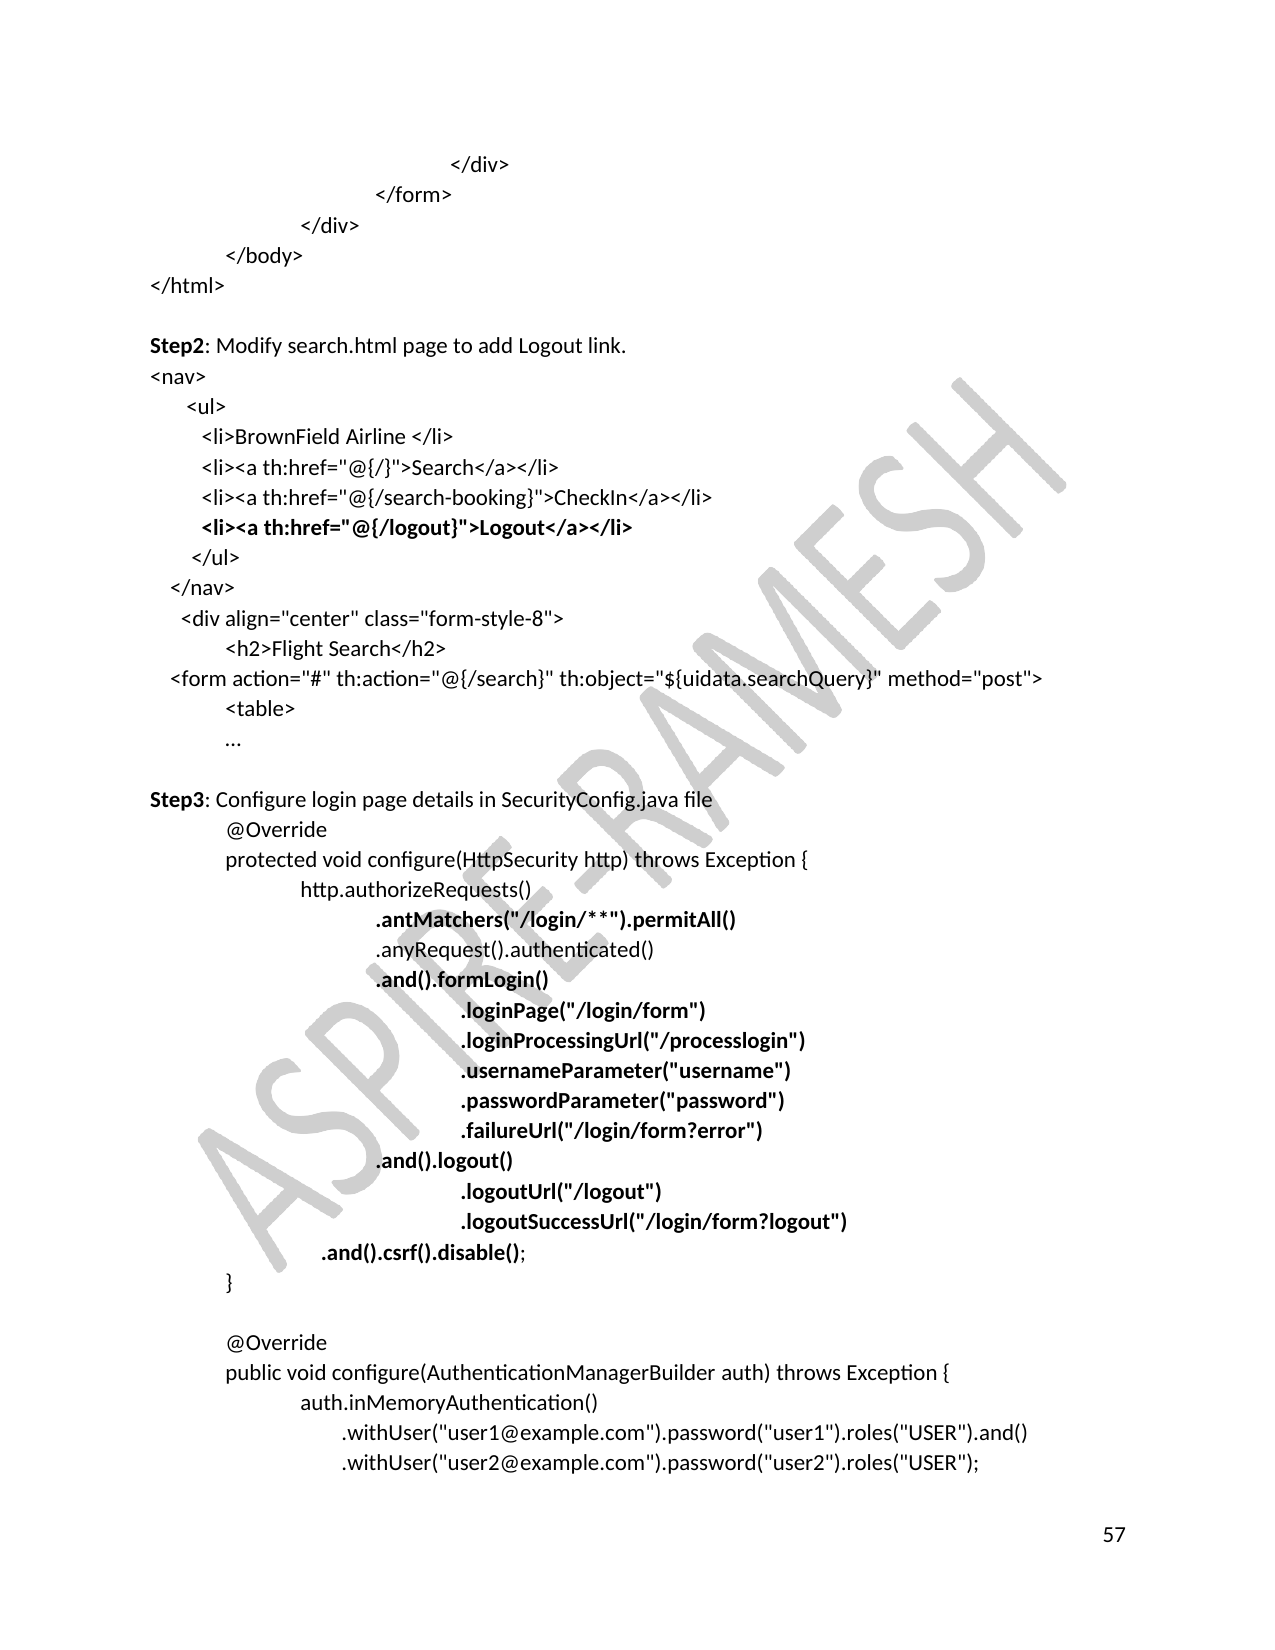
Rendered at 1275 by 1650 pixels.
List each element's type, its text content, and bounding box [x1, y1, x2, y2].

text <li><a th:href="@{/search-booking}">CheckIn</a></li> [201, 483, 1137, 511]
text } [225, 1268, 1137, 1296]
text <ul> [186, 392, 1137, 420]
text .loginProcessingUrl("/processlogin") [460, 1026, 1137, 1054]
picture [197, 692, 1067, 1273]
text </nav> [170, 573, 1137, 601]
text <form action="#" th:action="@{/search}" th:object="${uidata.searchQuery}" method="post"> [170, 664, 1137, 692]
text </html> [150, 271, 360, 299]
text <nav> [150, 362, 1137, 390]
text </body> [225, 241, 360, 269]
text protected void configure(HttpSecurity http) throws Exception { http.authorizeRequests() [225, 845, 998, 903]
picture [197, 632, 1067, 664]
text public void configure(AuthenticationManagerBuilder auth) throws Exception { auth.inMemoryAuthentication() [225, 1358, 1137, 1416]
text </div> [300, 211, 360, 239]
text Step2: Modify search.html page to add Logout link. [150, 331, 1137, 359]
text <div align="center" class="form-style-8"> [181, 604, 1137, 632]
text .withUser("user2@example.com").password("user2").roles("USER"); [341, 1448, 1137, 1477]
text .loginPage("/login/form") [460, 996, 1137, 1024]
text .logoutUrl("/logout") [460, 1177, 1137, 1205]
text </form> [375, 180, 1137, 208]
text .passwordParameter("password") [460, 1087, 1137, 1114]
picture [197, 420, 1067, 543]
text Step3: Configure login page details in SecurityConfig.java file @Override [150, 785, 716, 843]
text </div> [450, 150, 1137, 178]
text @Override [225, 1328, 1137, 1356]
text </ul> [191, 543, 1137, 571]
text <table> [225, 694, 1137, 723]
text <li>BrownField Airline </li> [201, 422, 1137, 450]
text <li><a th:href="@{/logout}">Logout</a></li> [201, 513, 1137, 541]
text <li><a th:href="@{/}">Search</a></li> [201, 453, 1137, 481]
text .antMatchers("/login/**").permitAll() [375, 905, 1137, 933]
text .and().csrf().disable(); [321, 1238, 1137, 1266]
text .withUser("user1@example.com").password("user1").roles("USER").and() [341, 1418, 1137, 1447]
text .and().formLogin() [375, 965, 1137, 993]
text .logoutSuccessUrl("/login/form?logout") [460, 1207, 1137, 1235]
text .failureUrl("/login/form?error") [460, 1117, 1137, 1145]
text .and().logout() [375, 1147, 1137, 1175]
text .usernameParameter("username") [460, 1056, 1137, 1084]
text … [225, 724, 1137, 753]
text .anyRequest().authenticated() [375, 935, 1137, 963]
